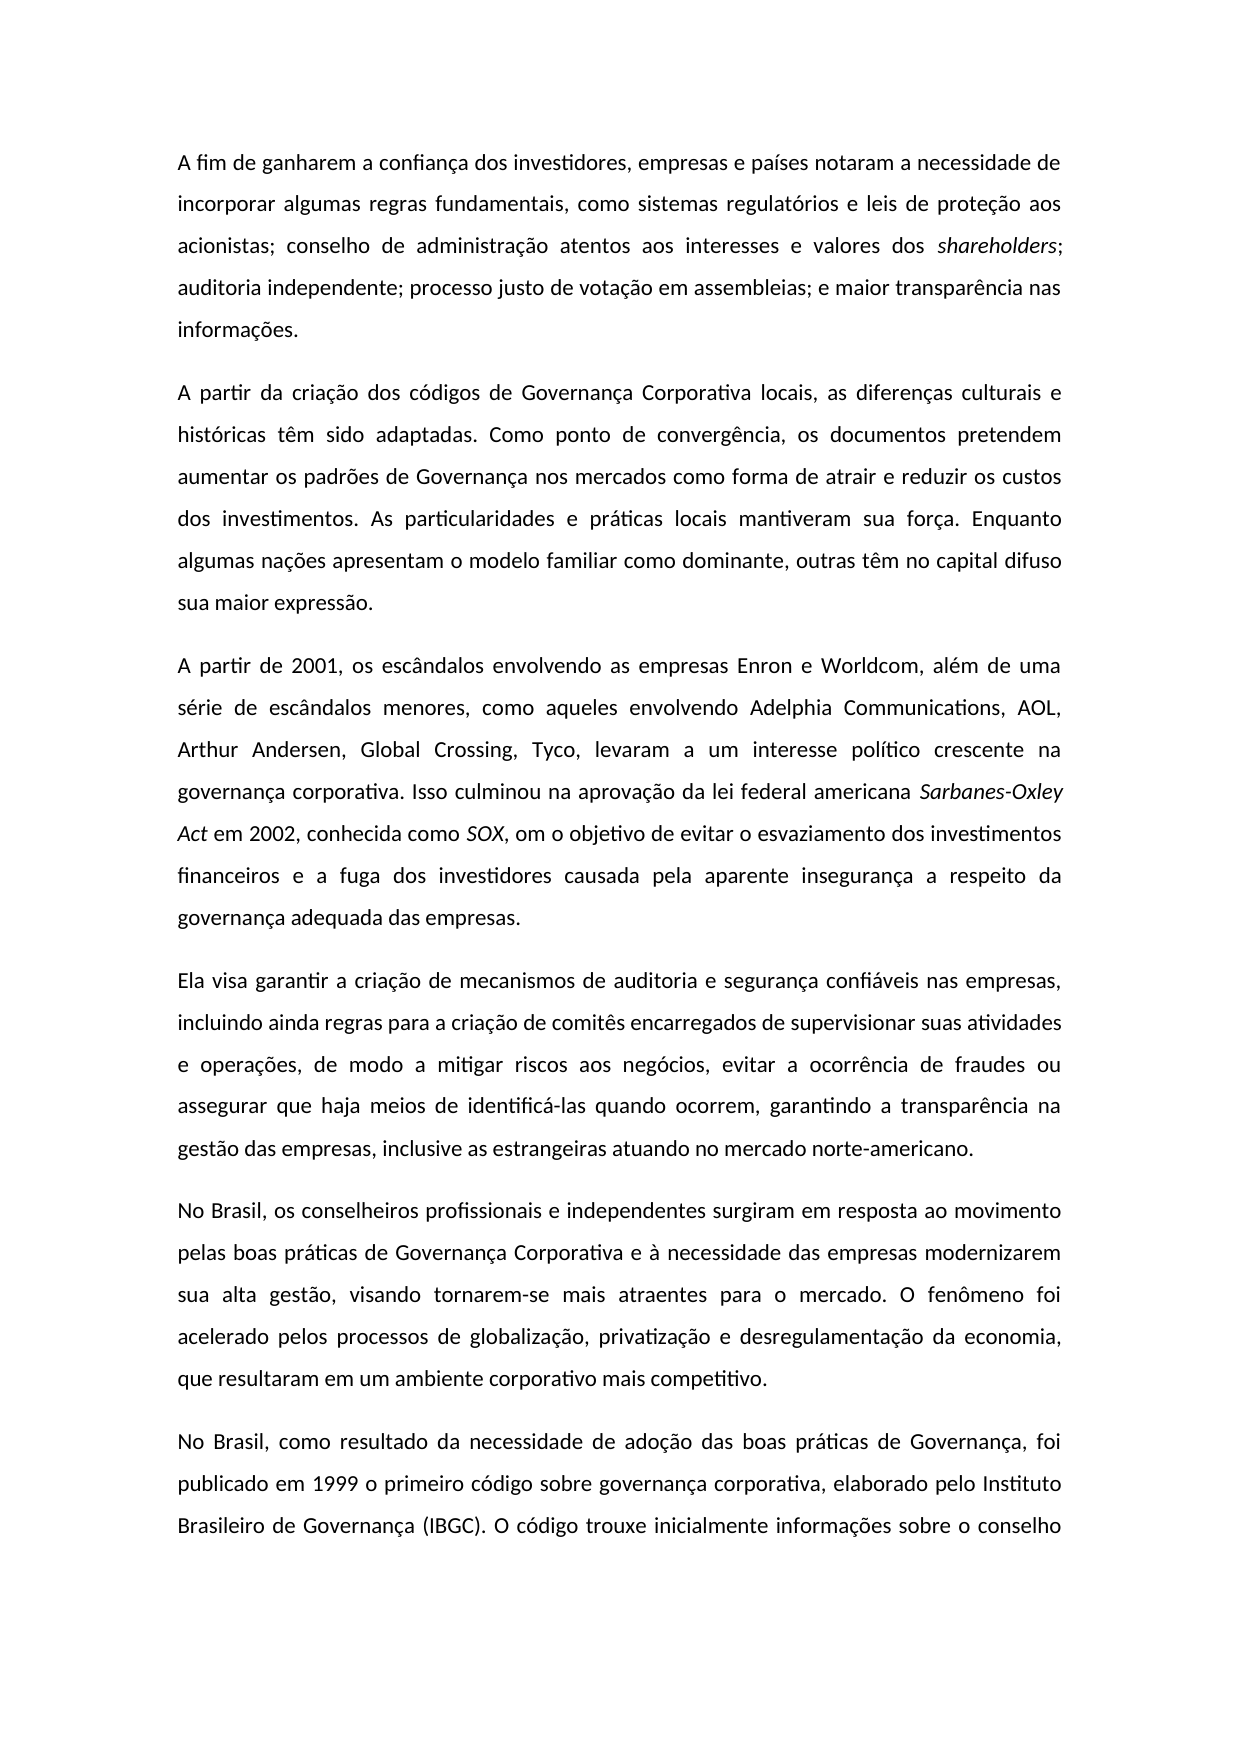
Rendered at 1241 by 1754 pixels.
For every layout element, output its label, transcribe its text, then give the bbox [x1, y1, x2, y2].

text No Brasil, os conselheiros profissionais e independentes surgiram em resposta ao movimento pelas boas práticas de Governança Corporativa e à necessidade das empresas modernizarem sua alta gestão, visando tornarem-se mais atraentes para o mercado. O fenômeno foi acelerado pelos processos de globalização, privatização e desregulamentação da economia, que resultaram em um ambiente corporativo mais competitivo. [177, 1196, 1063, 1392]
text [177, 1427, 1063, 1539]
text A fim de ganharem a confiança dos investidores, empresas e países notaram a necessidade de incorporar algumas regras fundamentais, como sistemas regulatórios e leis de proteção aos acionistas; conselho de administração atentos aos interesses e valores dos shareholders; auditoria independente; processo justo de votação em assembleias; e maior transparência nas informações. [177, 148, 1063, 343]
text Ela visa garantir a criação de mecanismos de auditoria e segurança confiáveis nas empresas, incluindo ainda regras para a criação de comitês encarregados de supervisionar suas atividades e operações, de modo a mitigar riscos aos negócios, evitar a ocorrência de fraudes ou assegurar que haja meios de identificá-las quando ocorrem, garantindo a transparência na gestão das empresas, inclusive as estrangeiras atuando no mercado norte-americano. [177, 966, 1063, 1162]
text A partir de 2001, os escândalos envolvendo as empresas Enron e Worldcom, além de uma série de escândalos menores, como aqueles envolvendo Adelphia Communications, AOL, Arthur Andersen, Global Crossing, Tyco, levaram a um interesse político crescente na governança corporativa. Isso culminou na aprovação da lei federal americana Sarbanes-Oxley Act em 2002, conhecida como SOX, om o objetivo de evitar o esvaziamento dos investimentos financeiros e a fuga dos investidores causada pela aparente insegurança a respeito da governança adequada das empresas. [177, 651, 1063, 931]
text A partir da criação dos códigos de Governança Corporativa locais, as diferenças culturais e históricas têm sido adaptadas. Como ponto de convergência, os documentos pretendem aumentar os padrões de Governança nos mercados como forma de atrair e reduzir os custos dos investimentos. As particularidades e práticas locais mantiveram sua força. Enquanto algumas nações apresentam o modelo familiar como dominante, outras têm no capital difuso sua maior expressão. [177, 378, 1063, 616]
